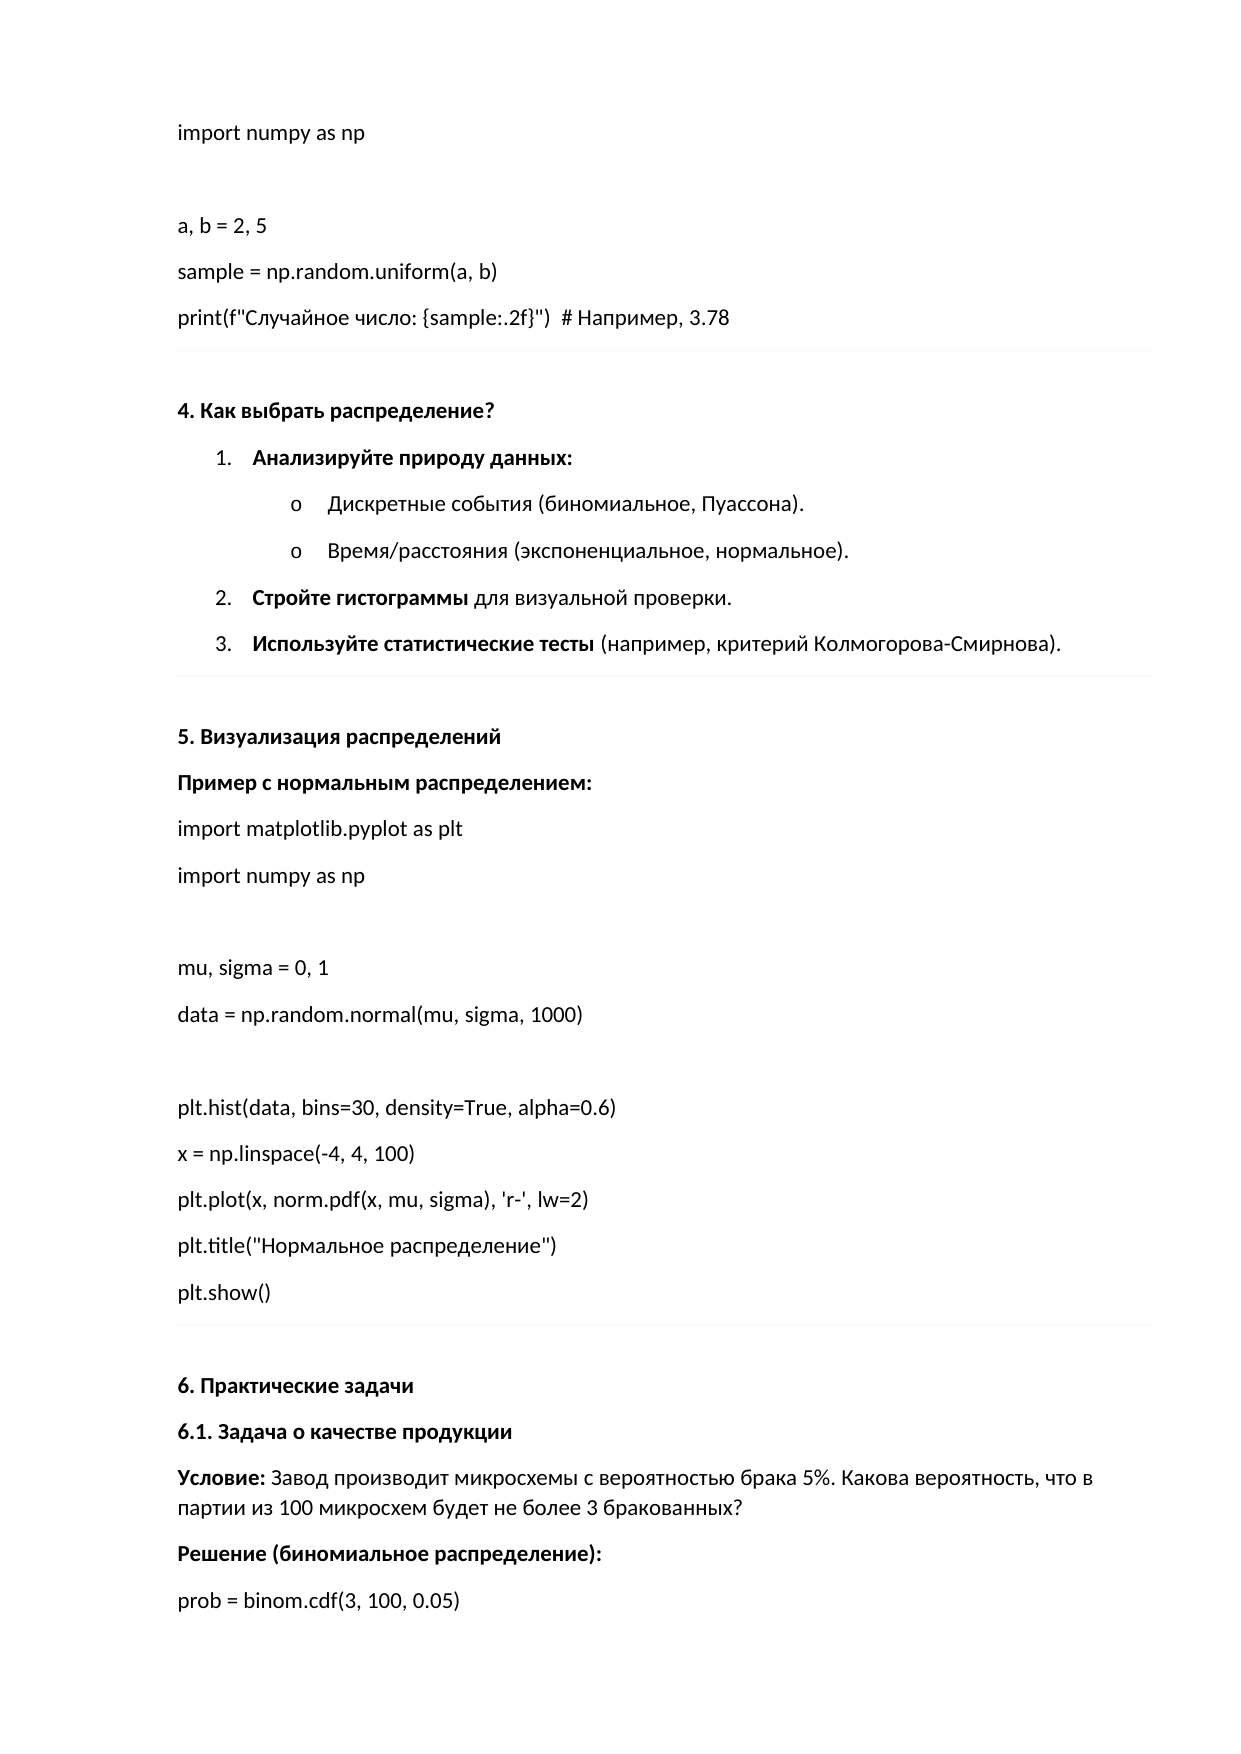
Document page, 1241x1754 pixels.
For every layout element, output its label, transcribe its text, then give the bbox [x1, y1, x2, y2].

list Дискретные события (биномиальное, Пуассона). [290, 489, 1152, 517]
text Решение (биномиальное распределение): [177, 1539, 1152, 1567]
list Анализируйте природу данных: [215, 443, 1152, 471]
text plt.show() [177, 1278, 1152, 1306]
list Стройте гистограммы для визуальной проверки. [215, 583, 1152, 611]
text Пример с нормальным распределением: [177, 768, 1152, 796]
list Время/расстояния (экспоненциальное, нормальное). [290, 536, 1152, 564]
text print(f"Случайное число: {sample:.2f}") # Например, 3.78 [177, 303, 1152, 332]
text import numpy as np [177, 861, 1152, 889]
text x = np.linspace(-4, 4, 100) [177, 1139, 1152, 1167]
text prob = binom.cdf(3, 100, 0.05) [177, 1586, 1152, 1614]
text 4. Как выбрать распределение? [177, 396, 1152, 424]
text 5. Визуализация распределений [177, 722, 1152, 750]
list Используйте статистические тесты (например, критерий Колмогорова-Смирнова). [215, 629, 1152, 657]
text mu, sigma = 0, 1 [177, 953, 1152, 982]
text plt.title("Нормальное распределение") [177, 1232, 1152, 1260]
text Условие: Завод производит микросхемы с вероятностью брака 5%. Какова вероятность, что в партии из 100 микросхем будет не более 3 бракованных? [177, 1463, 1152, 1521]
text a, b = 2, 5 [177, 211, 1152, 239]
text import numpy as np [177, 118, 1152, 146]
text data = np.random.normal(mu, sigma, 1000) [177, 1000, 1152, 1028]
text plt.plot(x, norm.pdf(x, mu, sigma), 'r-', lw=2) [177, 1185, 1152, 1213]
text sample = np.random.uniform(a, b) [177, 257, 1152, 285]
text plt.hist(data, bins=30, density=True, alpha=0.6) [177, 1093, 1152, 1121]
text 6.1. Задача о качестве продукции [177, 1417, 1152, 1445]
text 6. Практические задачи [177, 1371, 1152, 1399]
text import matplotlib.pyplot as plt [177, 814, 1152, 842]
